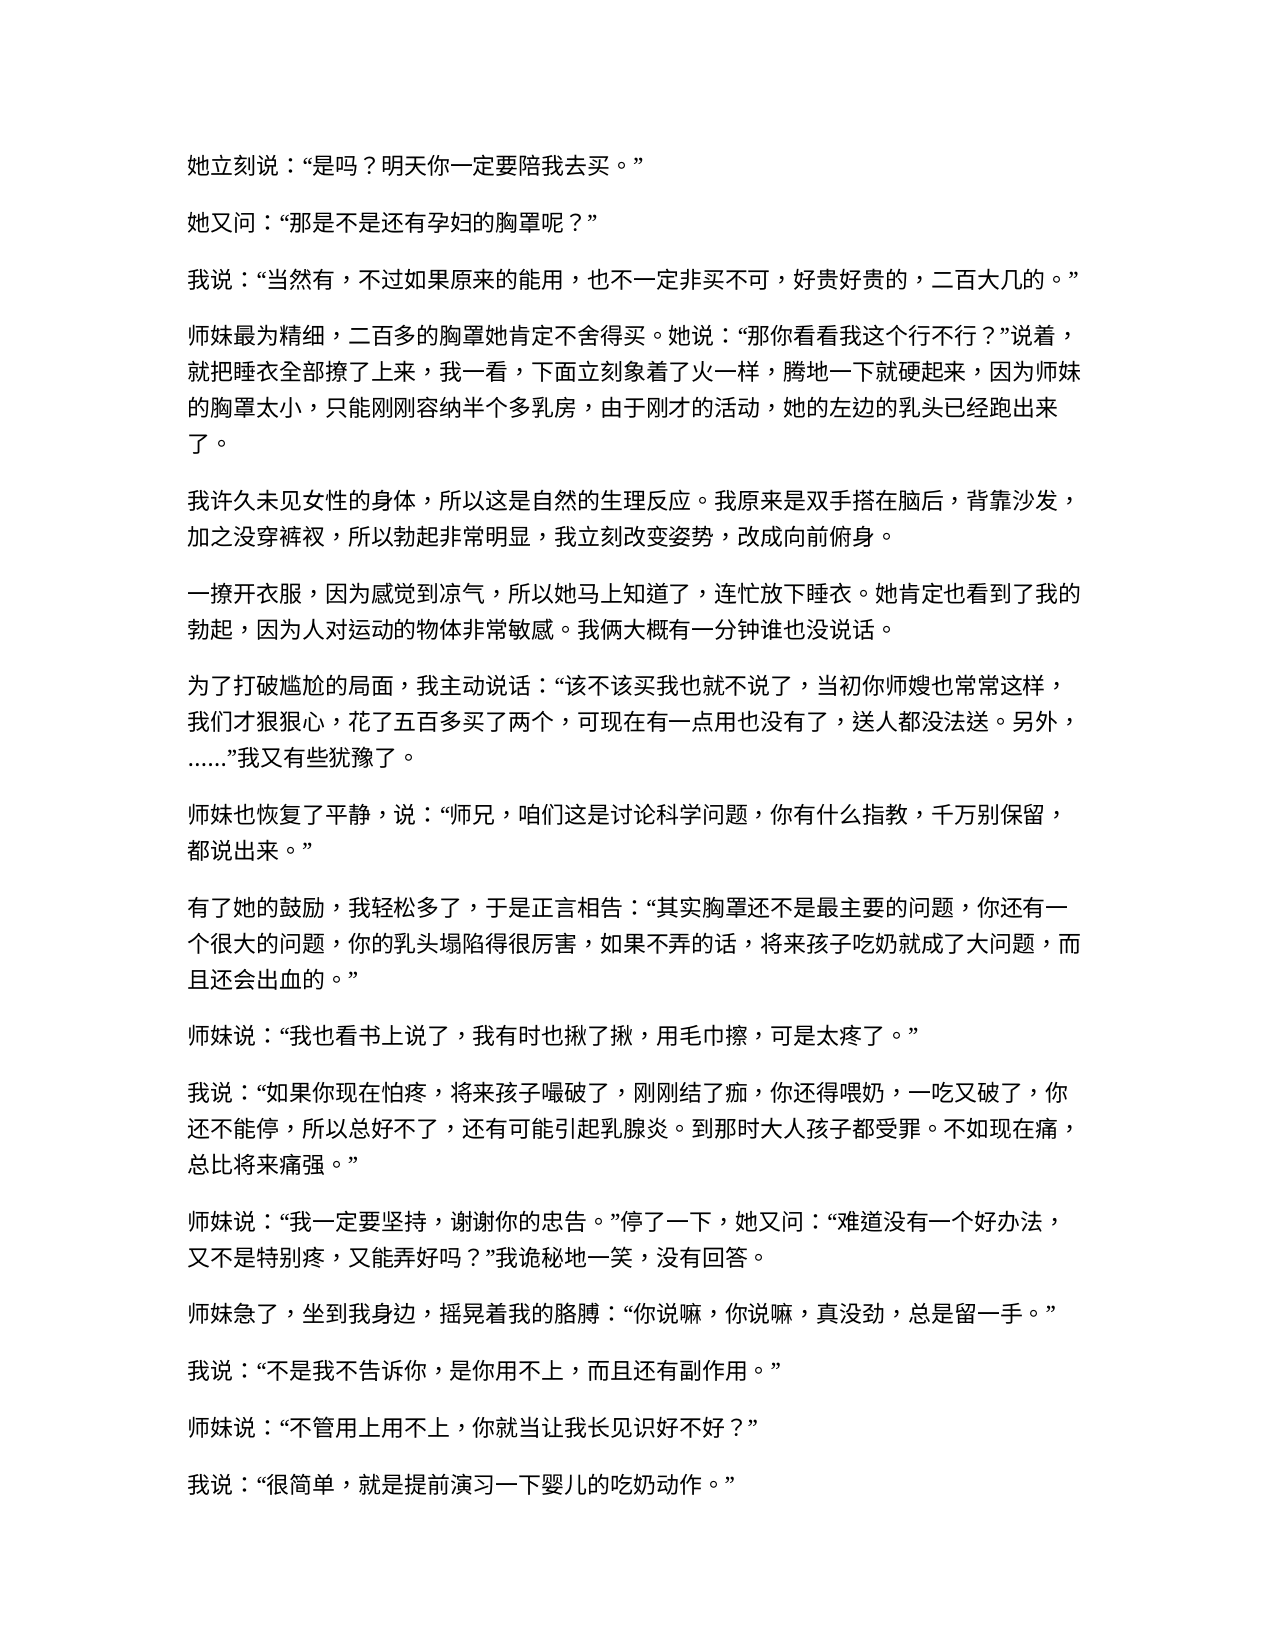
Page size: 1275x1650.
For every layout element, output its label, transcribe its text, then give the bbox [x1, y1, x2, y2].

text 我说：“很简单，就是提前演习一下婴儿的吃奶动作。” [187, 1469, 1087, 1500]
text 师妹急了，坐到我身边，摇晃着我的胳膊：“你说嘛，你说嘛，真没劲，总是留一手。” [187, 1298, 1087, 1330]
text 师妹最为精细，二百多的胸罩她肯定不舍得买。她说：“那你看看我这个行不行？”说着，就把睡衣全部撩了上来，我一看，下面立刻象着了火一样，腾地一下就硬起来，因为师妹的胸罩太小，只能刚刚容纳半个多乳房，由于刚才的活动，她的左边的乳头已经跑出来了。 [187, 320, 1087, 459]
text 师妹说：“我也看书上说了，我有时也揪了揪，用毛巾擦，可是太疼了。” [187, 1020, 1087, 1052]
text 我说：“不是我不告诉你，是你用不上，而且还有副作用。” [187, 1355, 1087, 1386]
text 师妹说：“我一定要坚持，谢谢你的忠告。”停了一下，她又问：“难道没有一个好办法，又不是特别疼，又能弄好吗？”我诡秘地一笑，没有回答。 [187, 1206, 1087, 1273]
text 有了她的鼓励，我轻松多了，于是正言相告：“其实胸罩还不是最主要的问题，你还有一个很大的问题，你的乳头塌陷得很厉害，如果不弄的话，将来孩子吃奶就成了大问题，而且还会出血的。” [187, 892, 1087, 995]
text 她立刻说：“是吗？明天你一定要陪我去买。” [187, 150, 1087, 181]
text 为了打破尴尬的局面，我主动说话：“该不该买我也就不说了，当初你师嫂也常常这样，我们才狠狠心，花了五百多买了两个，可现在有一点用也没有了，送人都没法送。另外，……”我又有些犹豫了。 [187, 670, 1087, 773]
text 一撩开衣服，因为感觉到凉气，所以她马上知道了，连忙放下睡衣。她肯定也看到了我的勃起，因为人对运动的物体非常敏感。我俩大概有一分钟谁也没说话。 [187, 578, 1087, 645]
text 我许久未见女性的身体，所以这是自然的生理反应。我原来是双手搭在脑后，背靠沙发，加之没穿裤衩，所以勃起非常明显，我立刻改变姿势，改成向前俯身。 [187, 485, 1087, 552]
text 师妹说：“不管用上用不上，你就当让我长见识好不好？” [187, 1412, 1087, 1443]
text 我说：“当然有，不过如果原来的能用，也不一定非买不可，好贵好贵的，二百大几的。” [187, 263, 1087, 295]
text 师妹也恢复了平静，说：“师兄，咱们这是讨论科学问题，你有什么指教，千万别保留，都说出来。” [187, 799, 1087, 866]
text 她又问：“那是不是还有孕妇的胸罩呢？” [187, 207, 1087, 238]
text 我说：“如果你现在怕疼，将来孩子嘬破了，刚刚结了痂，你还得喂奶，一吃又破了，你还不能停，所以总好不了，还有可能引起乳腺炎。到那时大人孩子都受罪。不如现在痛，总比将来痛强。” [187, 1077, 1087, 1180]
